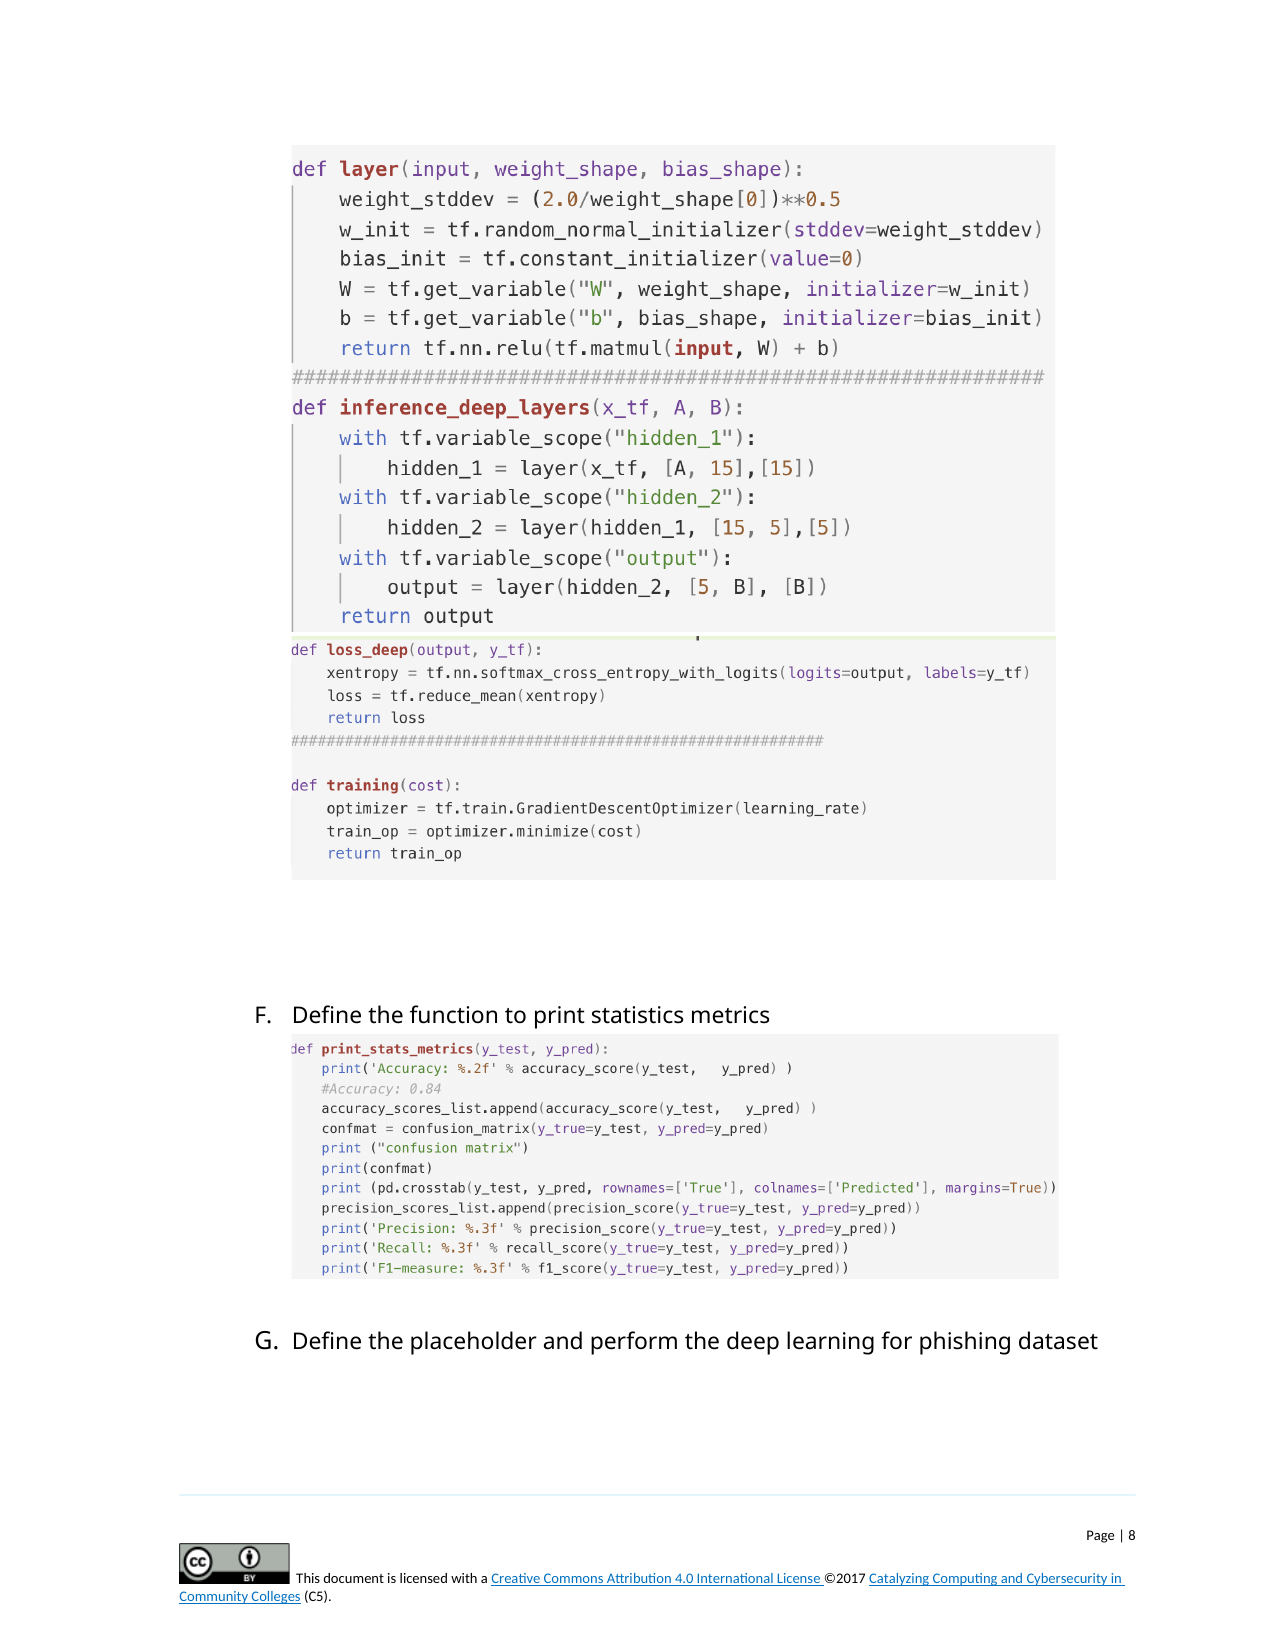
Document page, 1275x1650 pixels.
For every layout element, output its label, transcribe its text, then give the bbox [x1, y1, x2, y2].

list Define the placeholder and perform the deep learning for phishing dataset [254, 1323, 1135, 1357]
list Define the function to print statistics metrics [254, 999, 1135, 1030]
picture [291, 1034, 1059, 1279]
picture [179, 1543, 290, 1584]
picture [291, 145, 1056, 632]
picture [291, 636, 1057, 880]
